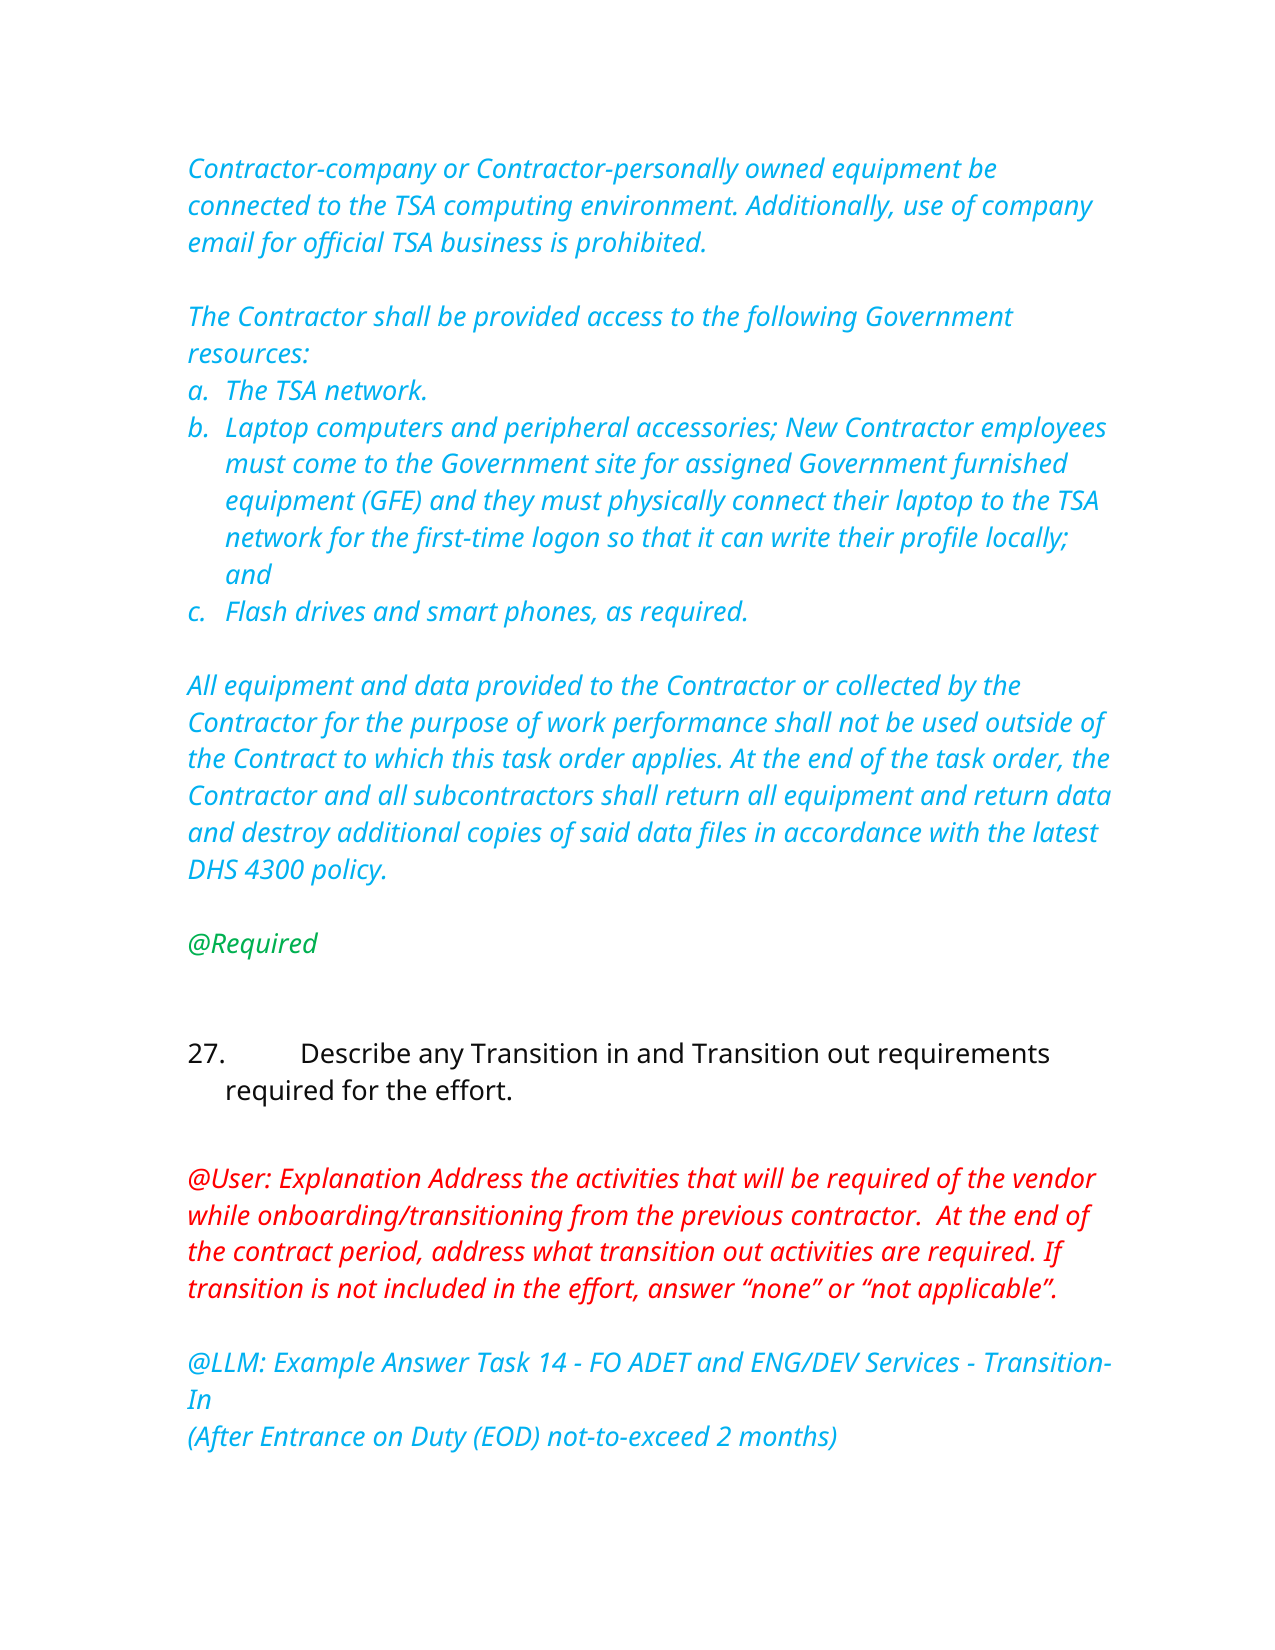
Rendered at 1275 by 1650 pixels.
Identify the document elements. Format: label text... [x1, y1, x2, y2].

list The TSA network. [187, 371, 1125, 408]
text @LLM: Example Answer Task 14 - FO ADET and ENG/DEV Services - Transition-In [187, 1343, 1125, 1417]
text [187, 150, 1125, 261]
text @User: Explanation Address the activities that will be required of the vendor while onboarding/transitioning from the previous contractor. At the end of the contract period, address what transition out activities are required. If transition is not included in the effort, answer “none” or “not applicable”. [187, 1159, 1125, 1307]
text All equipment and data provided to the Contractor or collected by the Contractor for the purpose of work performance shall not be used outside of the Contract to which this task order applies. At the end of the task order, the Contractor and all subcontractors shall return all equipment and return data and destroy additional copies of said data files in accordance with the latest DHS 4300 policy. [187, 666, 1125, 887]
text @Required [187, 924, 1125, 961]
text The Contractor shall be provided access to the following Government resources: [187, 297, 1125, 371]
list Laptop computers and peripheral accessories; New Contractor employees must come to the Government site for assigned Government furnished equipment (GFE) and they must physically connect their laptop to the TSA network for the first-time logon so that it can write their profile locally; and [187, 408, 1125, 592]
list Describe any Transition in and Transition out requirements required for the effort. [187, 1035, 1125, 1109]
list Flash drives and smart phones, as required. [187, 592, 1125, 629]
text (After Entrance on Duty (EOD) not-to-exceed 2 months) [187, 1417, 1125, 1454]
